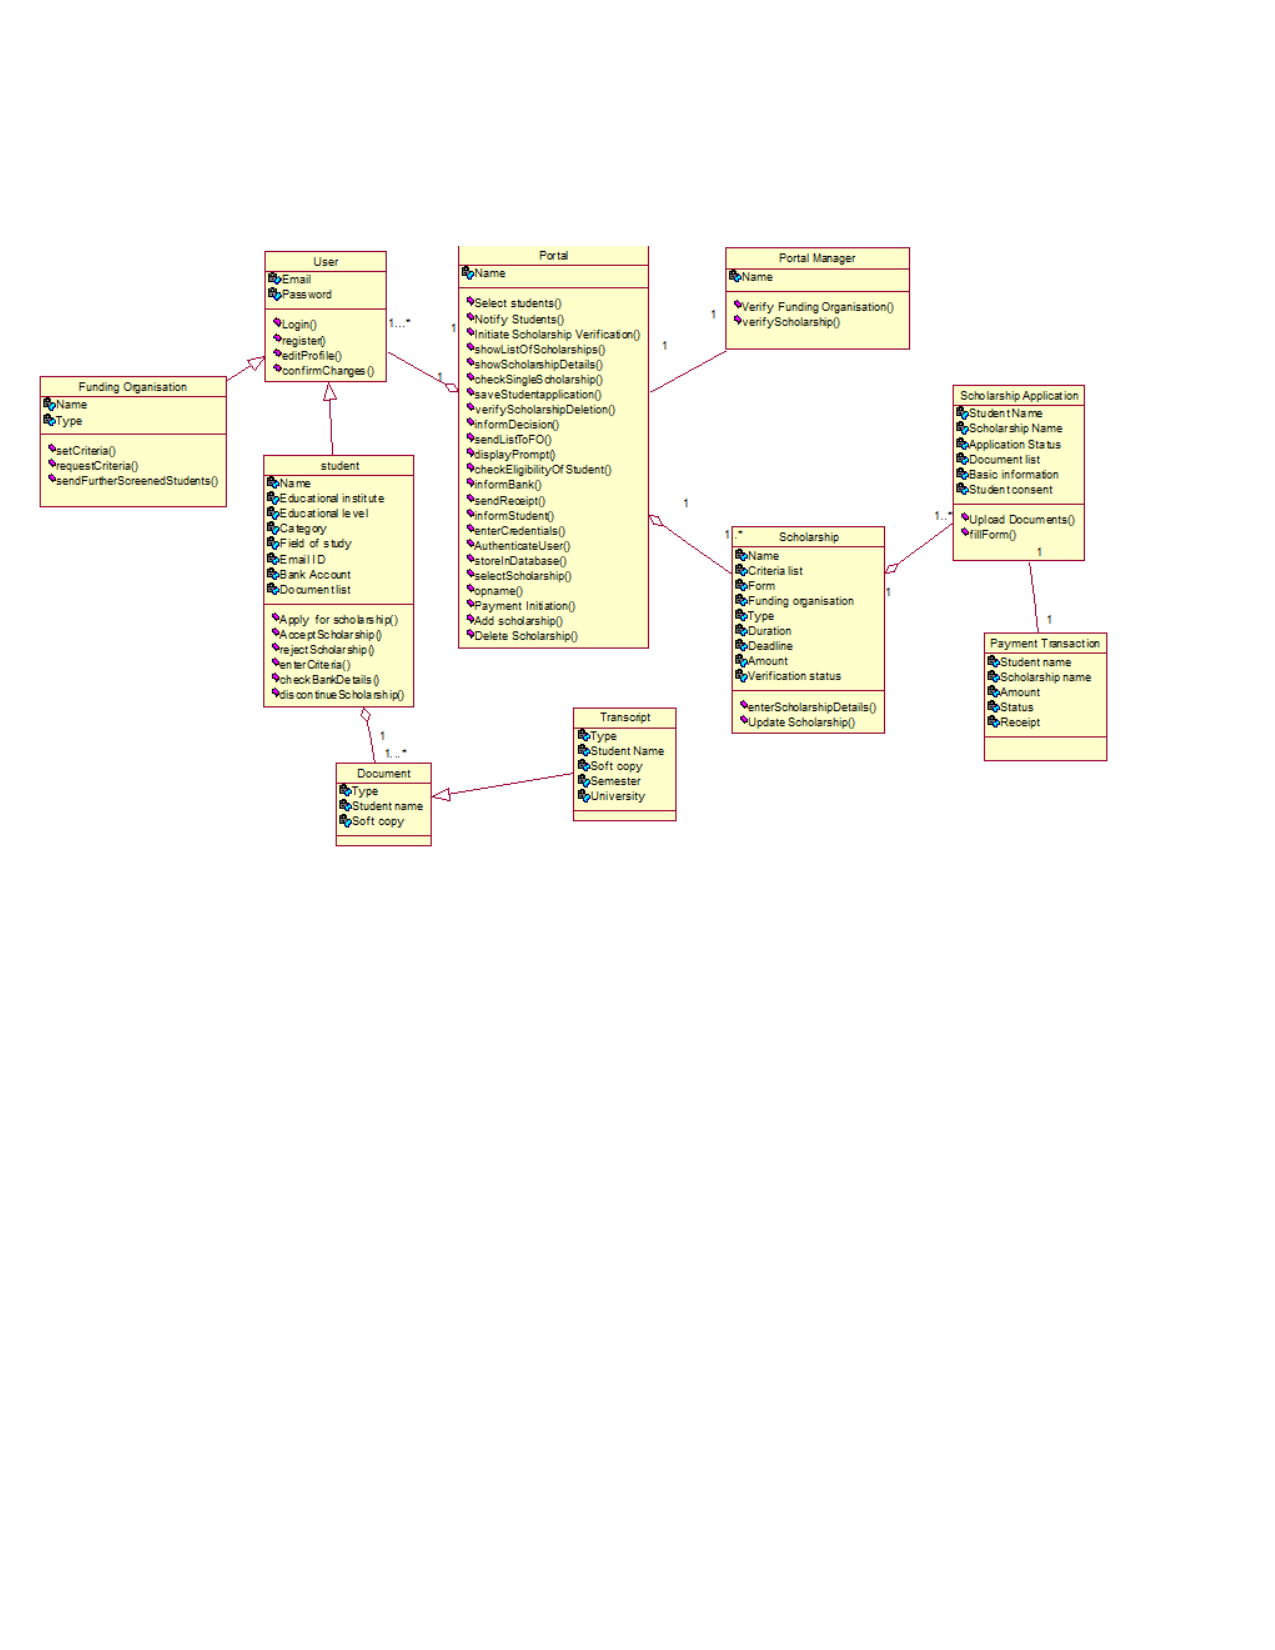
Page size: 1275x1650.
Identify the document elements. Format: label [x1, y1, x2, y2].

picture [31, 246, 1190, 864]
